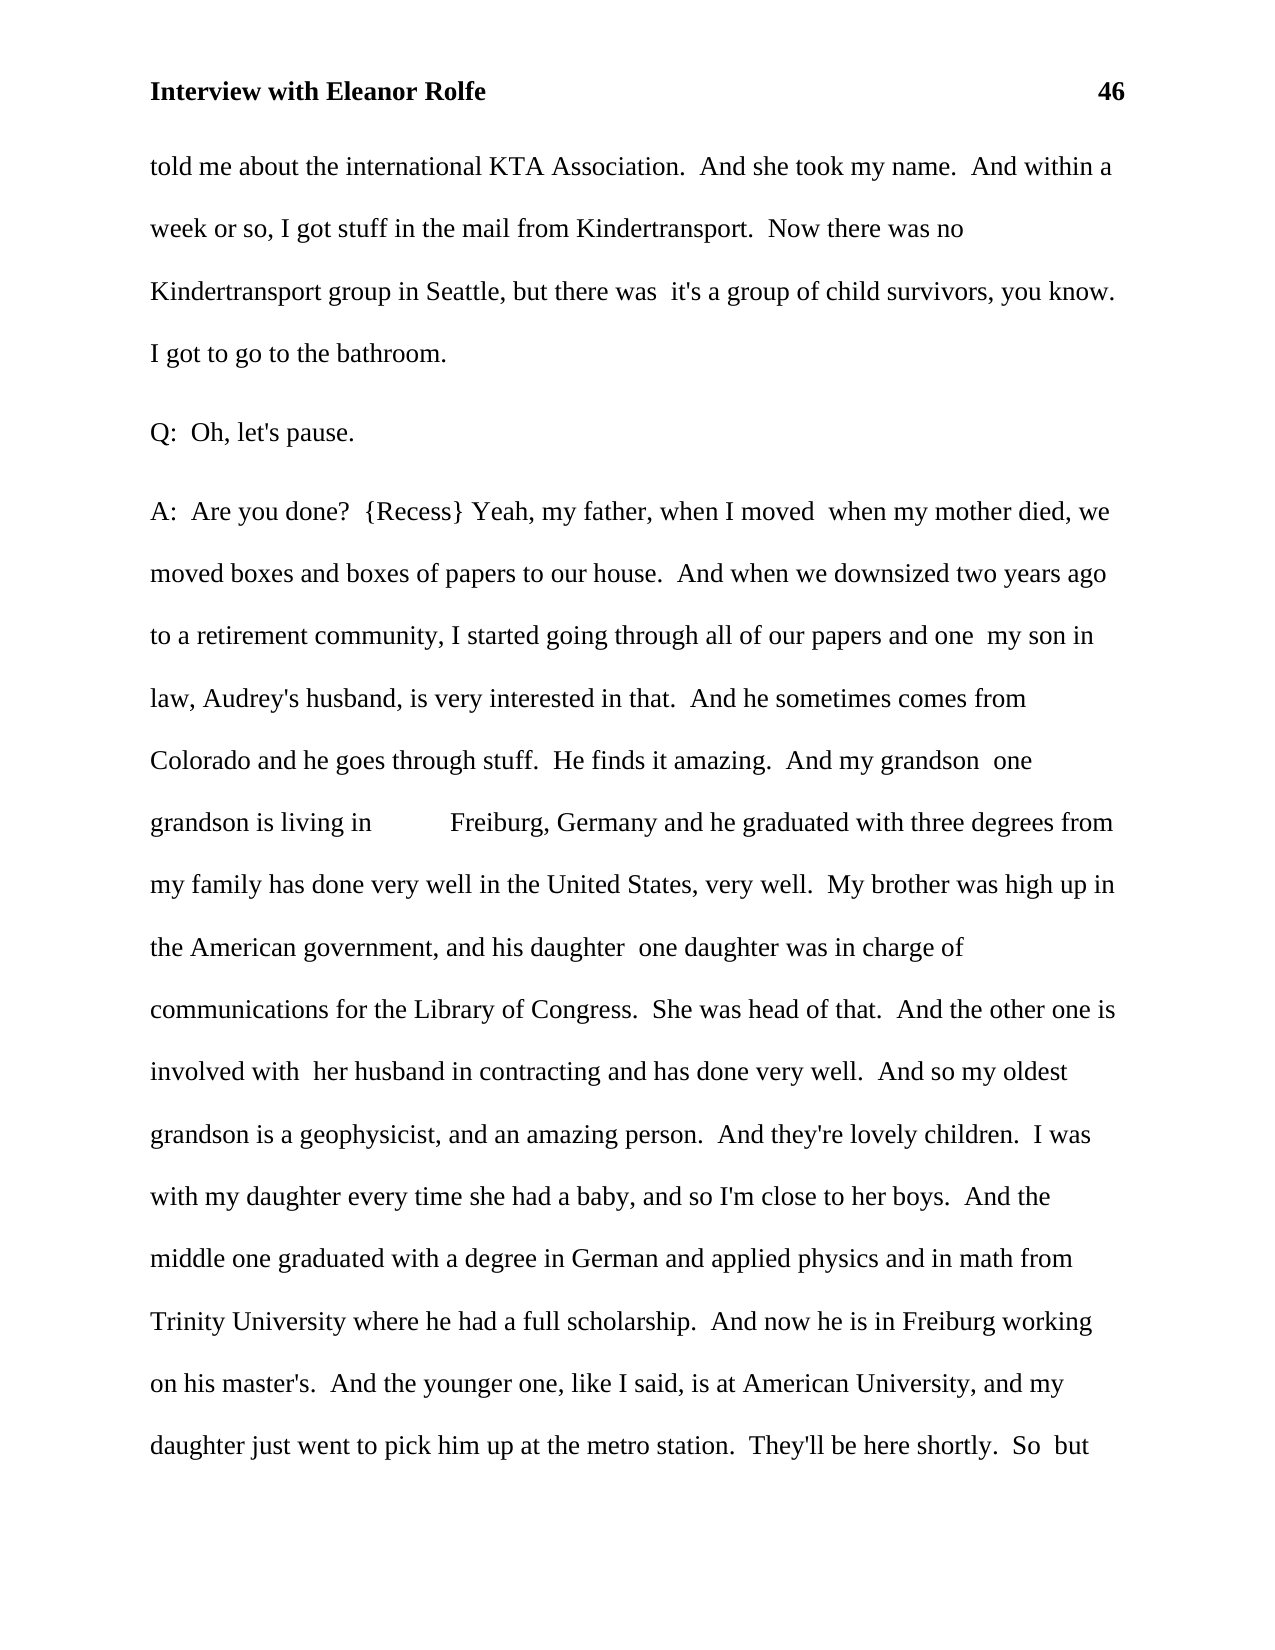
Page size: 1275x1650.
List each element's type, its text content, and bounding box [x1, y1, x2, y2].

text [150, 495, 1125, 1460]
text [150, 150, 1125, 368]
text Q: Oh, let's pause. [150, 416, 1125, 447]
